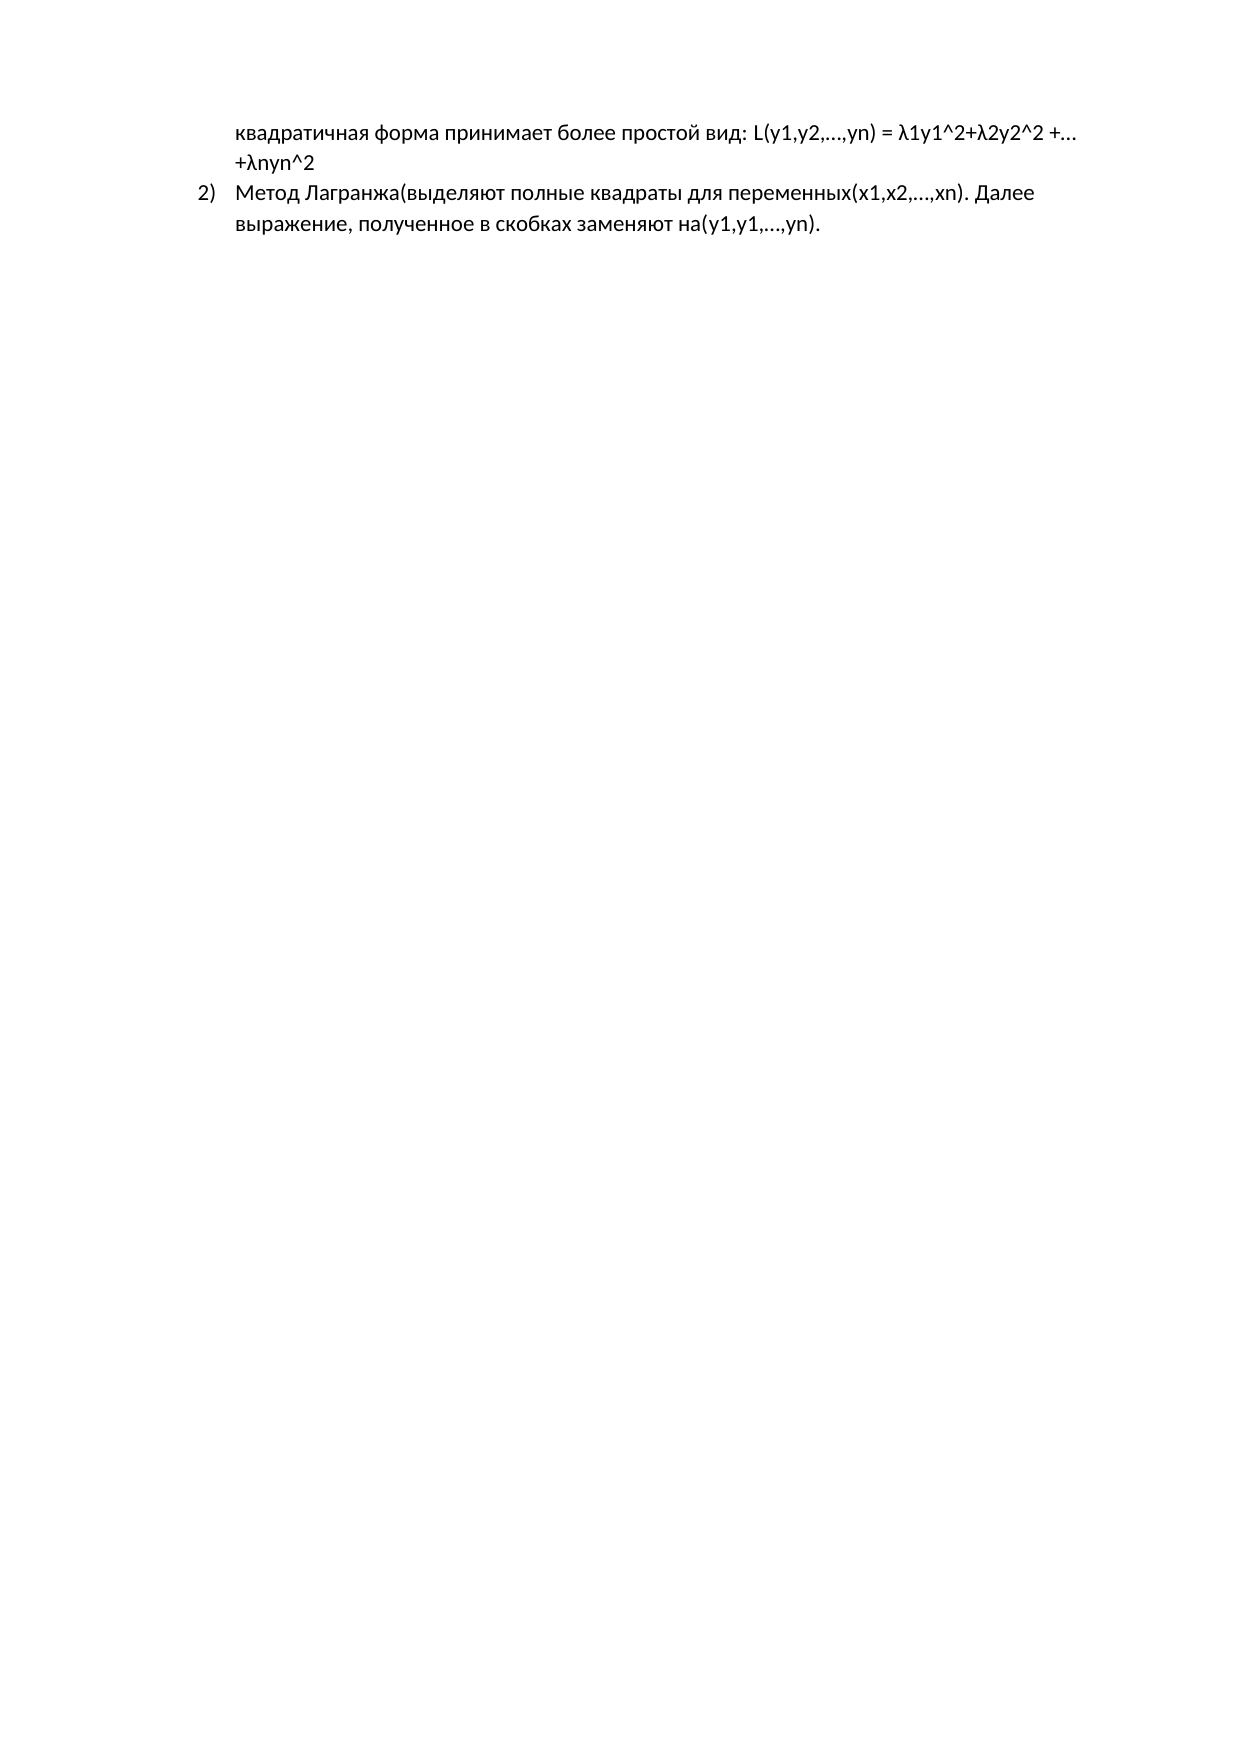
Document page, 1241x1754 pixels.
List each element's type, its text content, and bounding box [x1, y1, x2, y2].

list Метод Лагранжа(выделяют полные квадраты для переменных(x1,x2,…,xn). Далее выражение, полученное в скобках заменяют на(y1,y1,…,yn). [197, 178, 1152, 237]
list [197, 118, 1152, 176]
